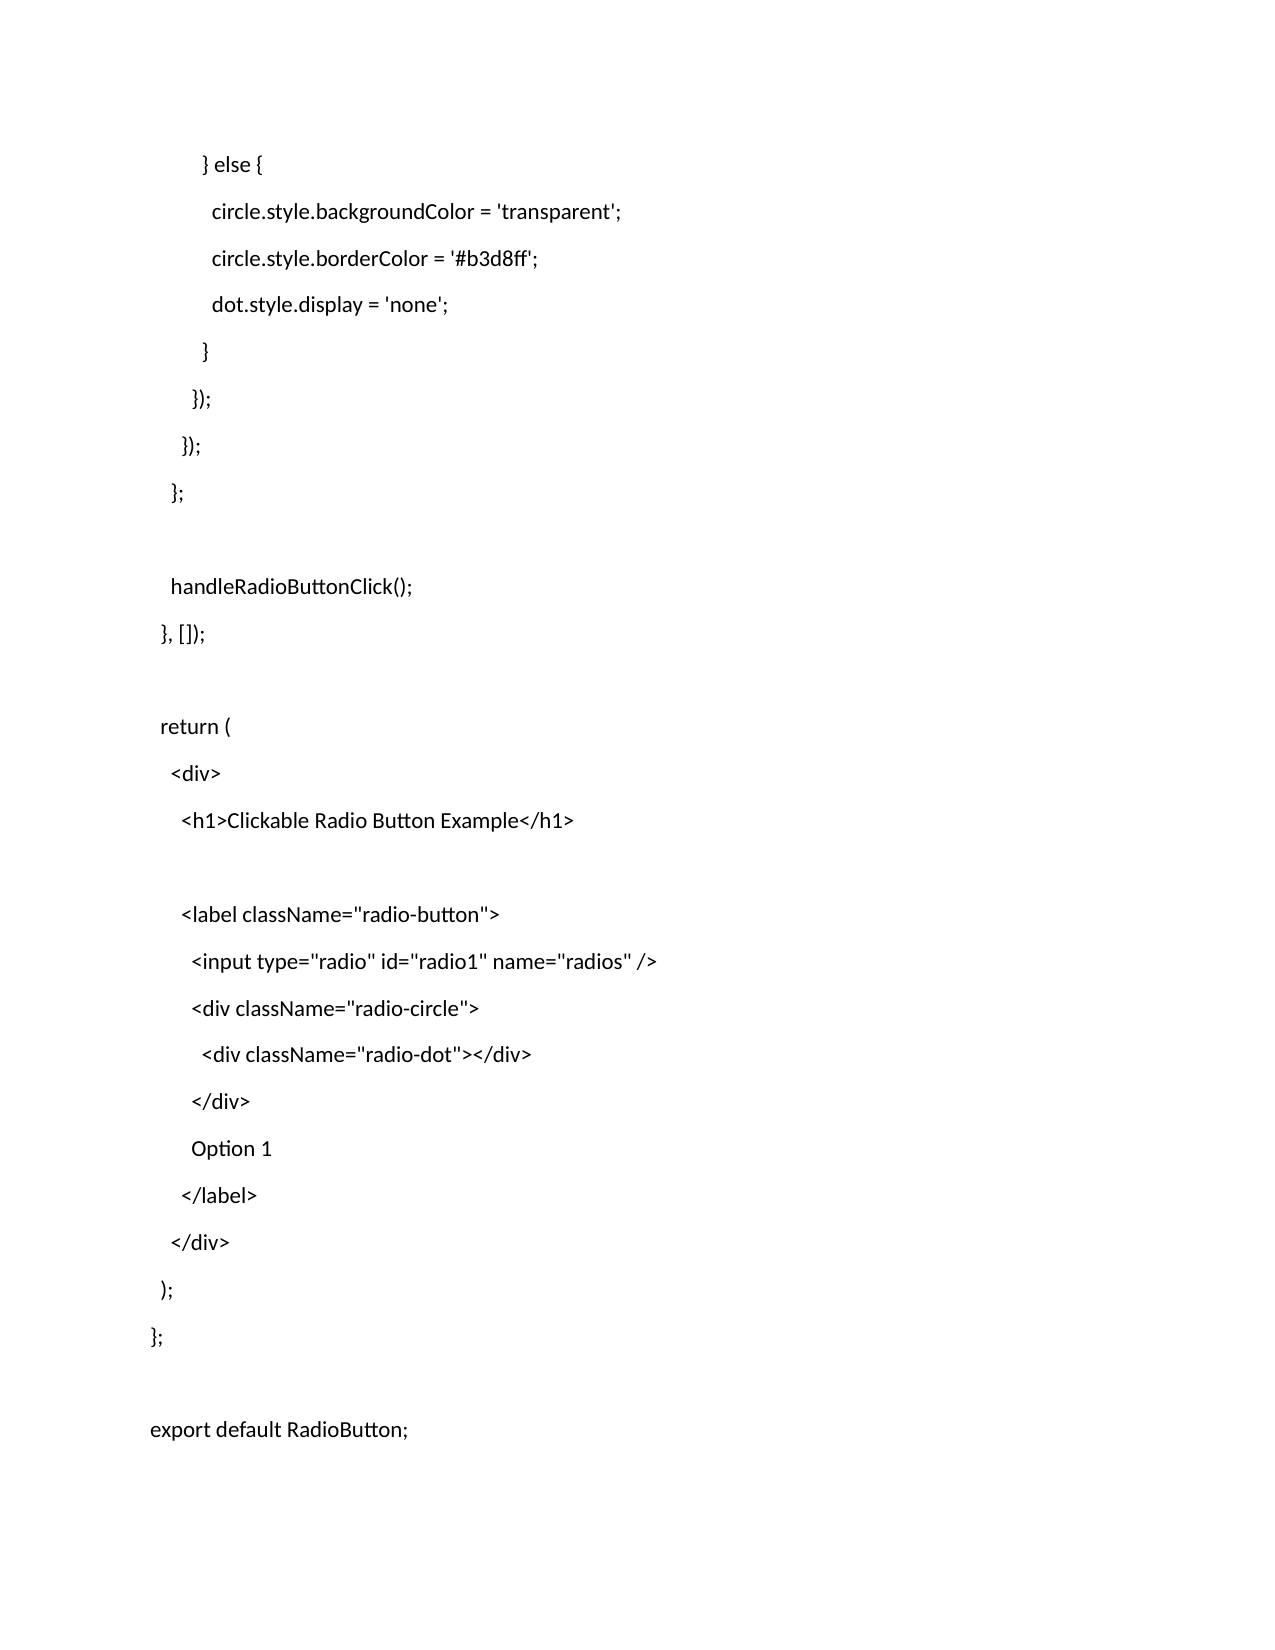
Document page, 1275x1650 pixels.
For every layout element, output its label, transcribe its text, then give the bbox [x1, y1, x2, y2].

text </div> [150, 1228, 1125, 1256]
text }; [150, 478, 1125, 506]
text handleRadioButtonClick(); [150, 572, 1125, 600]
text <div className="radio-dot"></div> [150, 1041, 1125, 1069]
text export default RadioButton; [150, 1416, 1125, 1444]
text Option 1 [150, 1134, 1125, 1162]
text ); [150, 1275, 1125, 1303]
text <div className="radio-circle"> [150, 994, 1125, 1022]
text }); [150, 384, 1125, 412]
text return ( [150, 712, 1125, 741]
text </label> [150, 1181, 1125, 1209]
text <label className="radio-button"> [150, 900, 1125, 928]
text </div> [150, 1087, 1125, 1116]
text circle.style.backgroundColor = 'transparent'; [150, 197, 1125, 225]
text } [150, 337, 1125, 366]
text <h1>Clickable Radio Button Example</h1> [150, 806, 1125, 834]
text }; [150, 1322, 1125, 1350]
text <div> [150, 759, 1125, 787]
text }, []); [150, 619, 1125, 647]
text } else { [150, 150, 1125, 178]
text dot.style.display = 'none'; [150, 291, 1125, 319]
text circle.style.borderColor = '#b3d8ff'; [150, 244, 1125, 272]
text }); [150, 431, 1125, 459]
text <input type="radio" id="radio1" name="radios" /> [150, 947, 1125, 975]
